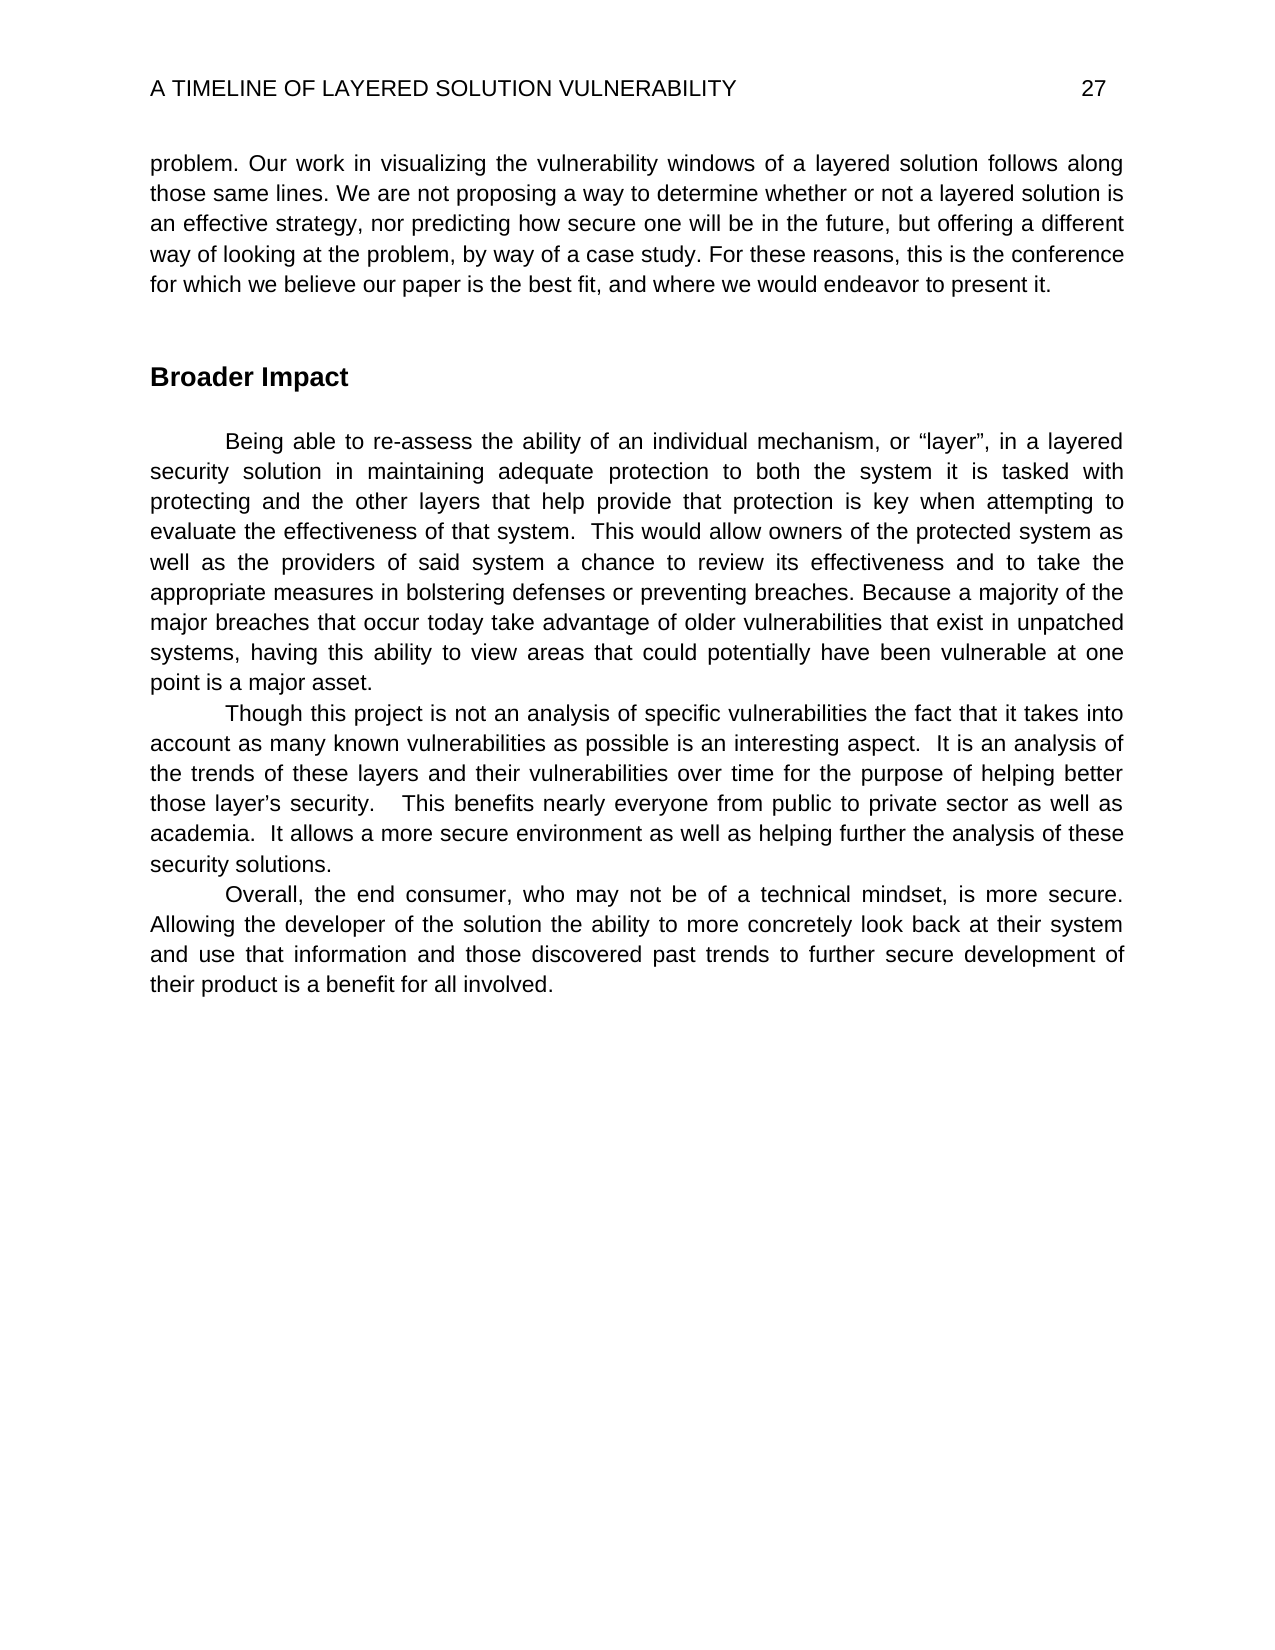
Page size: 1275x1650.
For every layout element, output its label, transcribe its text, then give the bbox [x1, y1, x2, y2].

text Though this project is not an analysis of specific vulnerabilities the fact that it takes into account as many known vulnerabilities as possible is an interesting aspect. It is an analysis of the trends of these layers and their vulnerabilities over time for the purpose of helping better those layer’s security. This benefits nearly everyone from public to private sector as well as academia. It allows a more secure environment as well as helping further the analysis of these security solutions. [150, 699, 1125, 877]
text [150, 150, 1125, 297]
text Broader Impact [150, 361, 1125, 393]
text Being able to re-assess the ability of an individual mechanism, or “layer”, in a layered security solution in maintaining adequate protection to both the system it is tasked with protecting and the other layers that help provide that protection is key when attempting to evaluate the effectiveness of that system. This would allow owners of the protected system as well as the providers of said system a chance to review its effectiveness and to take the appropriate measures in bolstering defenses or preventing breaches. Because a majority of the major breaches that occur today take advantage of older vulnerabilities that exist in unpatched systems, having this ability to view areas that could potentially have been vulnerable at one point is a major asset. [150, 428, 1125, 696]
text Overall, the end consumer, who may not be of a technical mindset, is more secure. Allowing the developer of the solution the ability to more concretely look back at their system and use that information and those discovered past trends to further secure development of their product is a benefit for all involved. [150, 881, 1125, 998]
